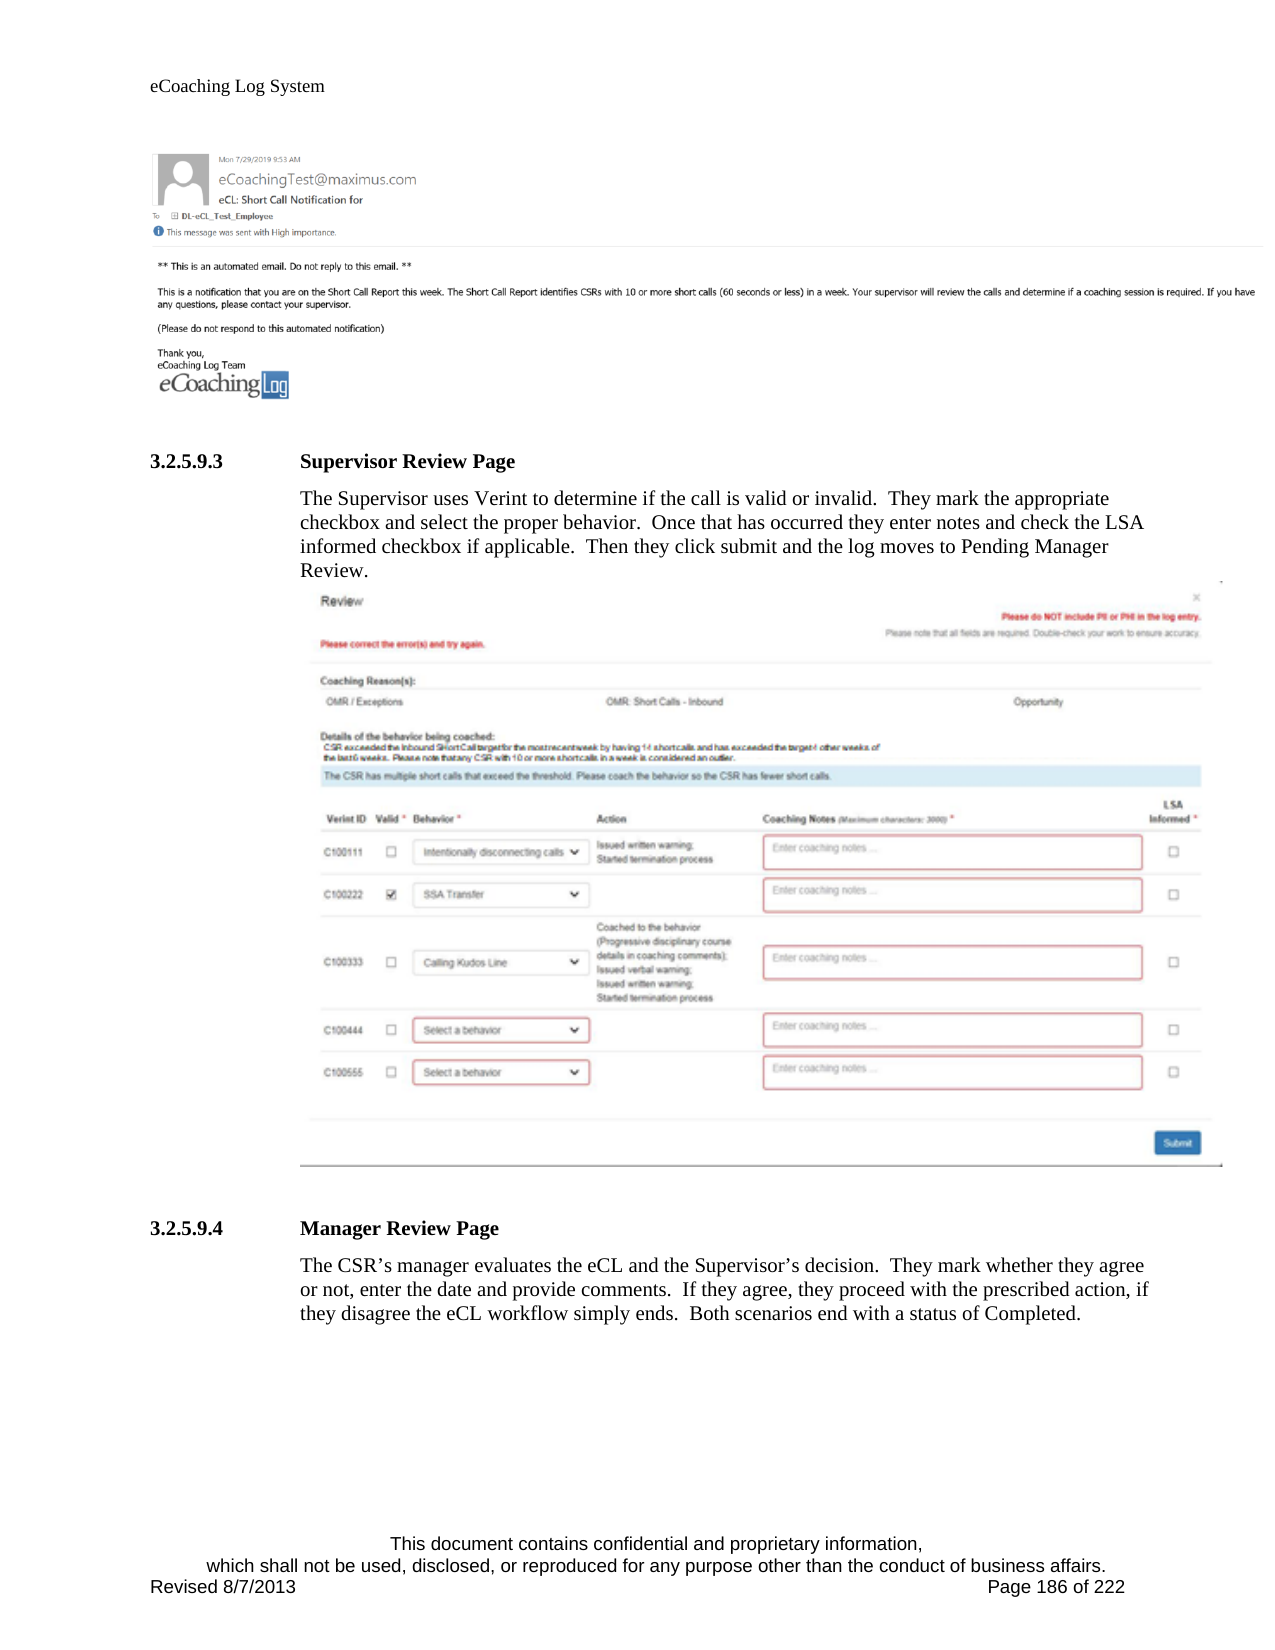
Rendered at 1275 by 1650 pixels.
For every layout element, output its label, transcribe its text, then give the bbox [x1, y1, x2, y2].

text The Supervisor uses Verint to determine if the call is valid or invalid. They mark the appropriate checkbox and select the proper behavior. Once that has occurred they enter notes and check the LSA informed checkbox if applicable. Then they click submit and the log moves to Pending Manager Review. [300, 486, 1162, 581]
picture [150, 150, 1264, 400]
text 3.2.5.9.3 Supervisor Review Page [150, 449, 1162, 473]
picture [300, 581, 1275, 1167]
text The CSR’s manager evaluates the eCL and the Supervisor’s decision. They mark whether they agree or not, enter the date and provide comments. If they agree, they proceed with the prescribed action, if they disagree the eCL workflow simply ends. Both scenarios end with a status of Completed. [300, 1253, 1162, 1325]
text 3.2.5.9.4 Manager Review Page [150, 1216, 1162, 1240]
